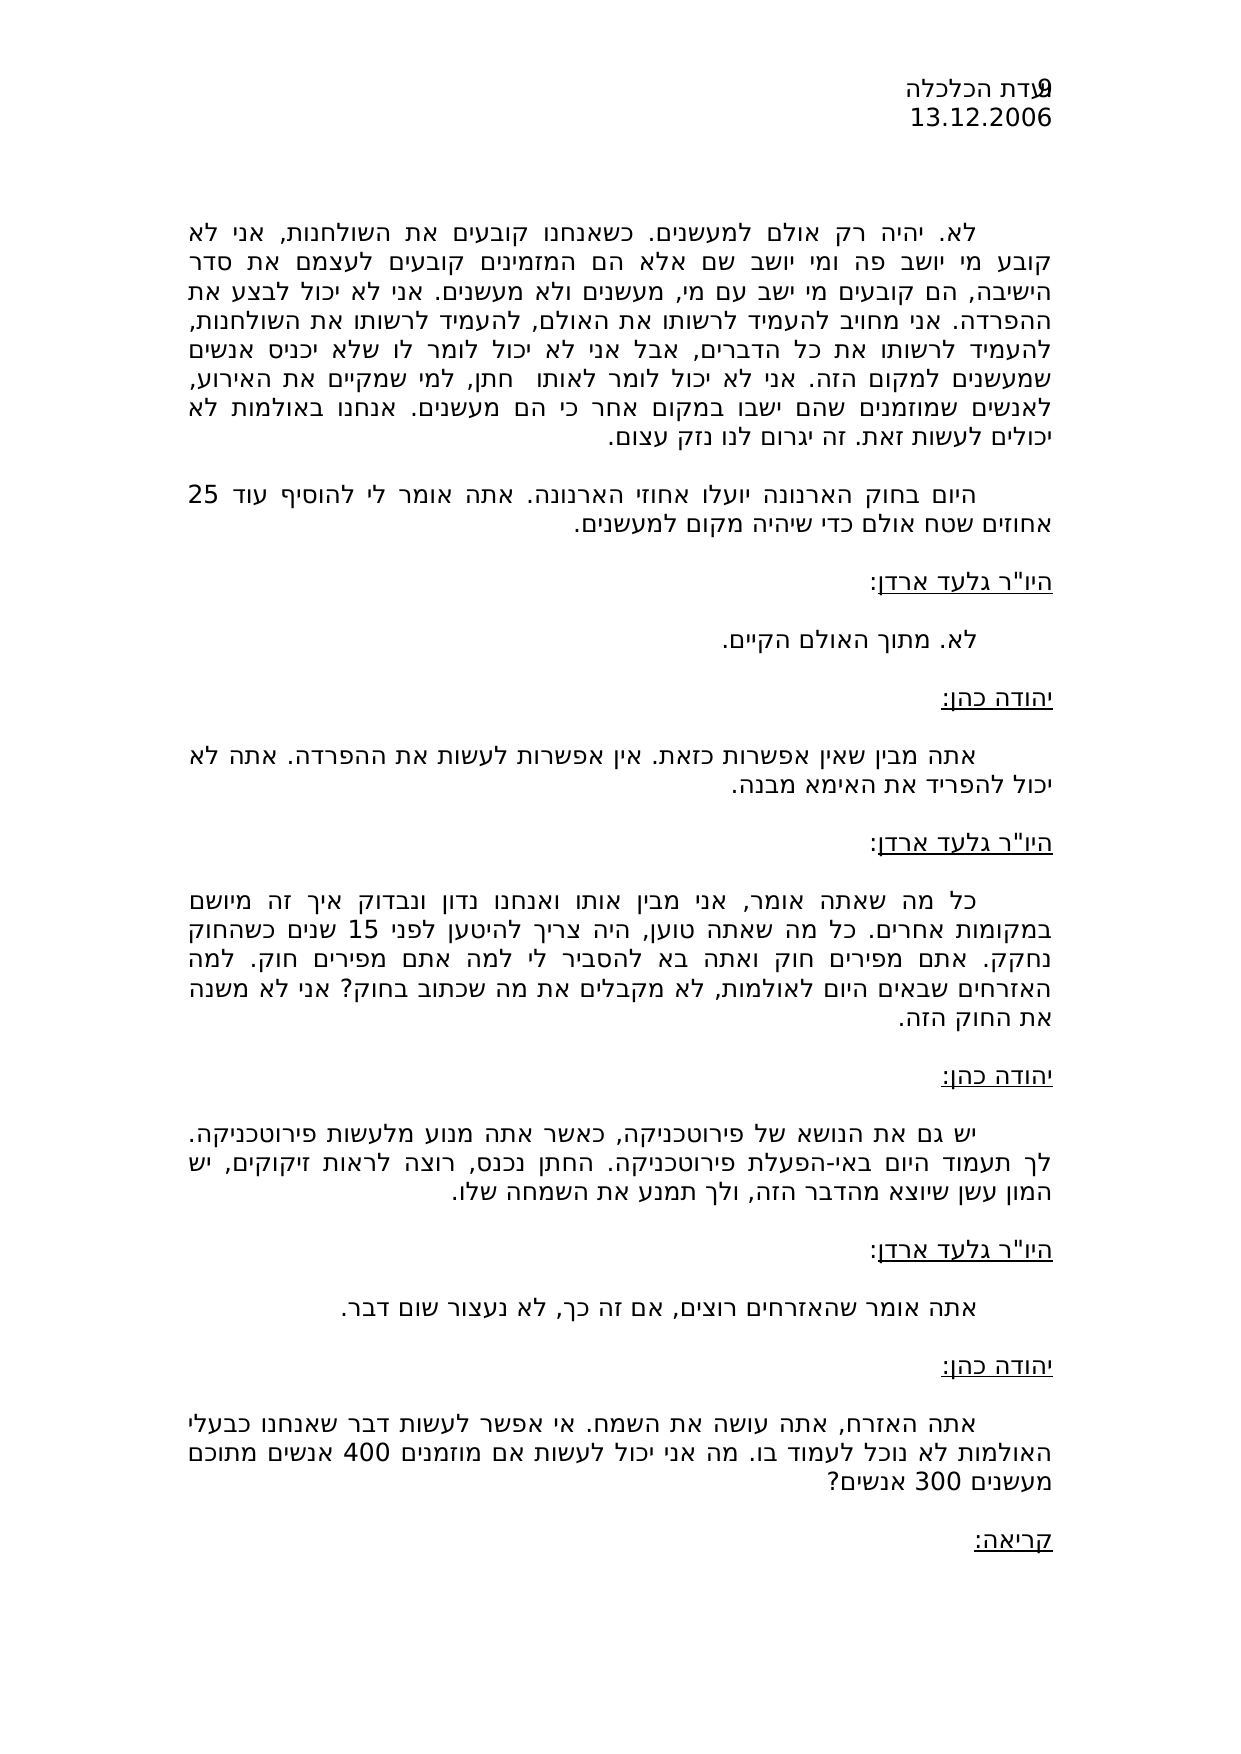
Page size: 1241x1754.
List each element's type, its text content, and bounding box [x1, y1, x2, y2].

text היום בחוק הארנונה יועלו אחוזי הארנונה. אתה אומר לי להוסיף עוד 25 אחוזים שטח אולם כדי שיהיה מקום למעשנים. [187, 480, 1053, 539]
text אתה אומר שהאזרחים רוצים, אם זה כך, לא נעצור שום דבר. [187, 1293, 1053, 1322]
text כל מה שאתה אומר, אני מבין אותו ואנחנו נדון ונבדוק איך זה מיושם במקומות אחרים. כל מה שאתה טוען, היה צריך להיטען לפני 15 שנים כשהחוק נחקק. אתם מפירים חוק ואתה בא להסביר לי למה אתם מפירים חוק. למה האזרחים שבאים היום לאולמות, לא מקבלים את מה שכתוב בחוק? אני לא משנה את החוק הזה. [187, 886, 1053, 1032]
text היו"ר גלעד ארדן: [187, 567, 1053, 597]
text היו"ר גלעד ארדן: [187, 1235, 1053, 1264]
text אתה האזרח, אתה עושה את השמח. אי אפשר לעשות דבר שאנחנו כבעלי האולמות לא נוכל לעמוד בו. מה אני יכול לעשות אם מוזמנים 400 אנשים מתוכם מעשנים 300 אנשים? [187, 1409, 1053, 1496]
text קריאה: [187, 1525, 1053, 1554]
text לא. יהיה רק אולם למעשנים. כשאנחנו קובעים את השולחנות, אני לא קובע מי יושב פה ומי יושב שם אלא הם המזמינים קובעים לעצמם את סדר הישיבה, הם קובעים מי ישב עם מי, מעשנים ולא מעשנים. אני לא יכול לבצע את ההפרדה. אני מחויב להעמיד לרשותו את האולם, להעמיד לרשותו את השולחנות, להעמיד לרשותו את כל הדברים, אבל אני לא יכול לומר לו שלא יכניס אנשים שמעשנים למקום הזה. אני לא יכול לומר לאותו חתן, למי שמקיים את האירוע, לאנשים שמוזמנים שהם ישבו במקום אחר כי הם מעשנים. אנחנו באולמות לא יכולים לעשות זאת. זה יגרום לנו נזק עצום. [187, 218, 1053, 452]
text יהודה כהן: [187, 1351, 1053, 1380]
text לא. מתוך האולם הקיים. [187, 625, 1053, 654]
text יהודה כהן: [187, 683, 1053, 712]
text יהודה כהן: [187, 1061, 1053, 1090]
text אתה מבין שאין אפשרות כזאת. אין אפשרות לעשות את ההפרדה. אתה לא יכול להפריד את האימא מבנה. [187, 741, 1053, 799]
text יש גם את הנושא של פירוטכניקה, כאשר אתה מנוע מלעשות פירוטכניקה. לך תעמוד היום באי-הפעלת פירוטכניקה. החתן נכנס, רוצה לראות זיקוקים, יש המון עשן שיוצא מהדבר הזה, ולך תמנע את השמחה שלו. [187, 1119, 1053, 1206]
text היו"ר גלעד ארדן: [187, 828, 1053, 857]
